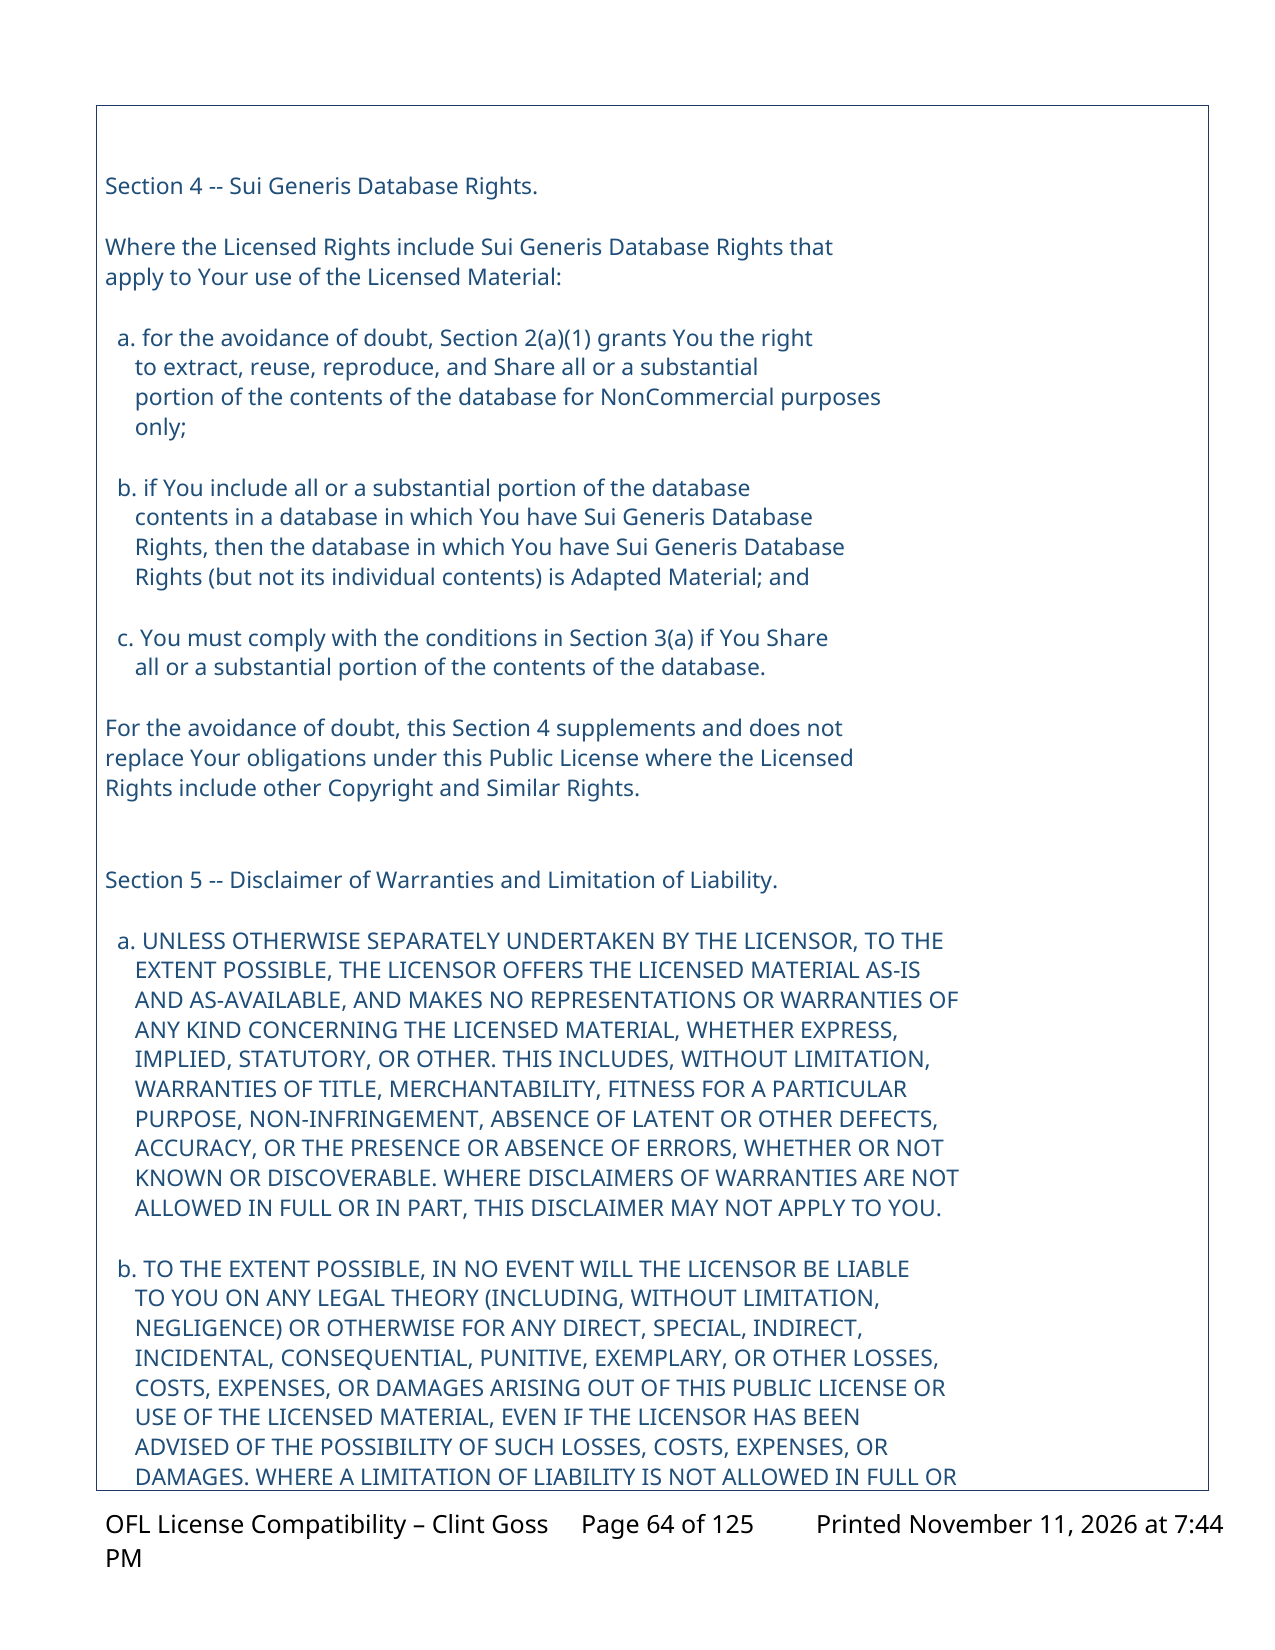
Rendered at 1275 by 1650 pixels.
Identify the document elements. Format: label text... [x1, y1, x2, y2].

text ADVISED OF THE POSSIBILITY OF SUCH LOSSES, COSTS, EXPENSES, OR [105, 1432, 1200, 1461]
text replace Your obligations under this Public License where the Licensed [105, 742, 1200, 772]
text Rights, then the database in which You have Sui Generis Database [105, 532, 1200, 561]
text apply to Your use of the Licensed Material: [105, 261, 1200, 291]
text Rights (but not its individual contents) is Adapted Material; and [105, 561, 1200, 591]
text Section 4 -- Sui Generis Database Rights. [105, 171, 1200, 200]
text contents in a database in which You have Sui Generis Database [105, 502, 1200, 532]
text a. UNLESS OTHERWISE SEPARATELY UNDERTAKEN BY THE LICENSOR, TO THE [105, 925, 1200, 955]
text only; [105, 411, 1200, 441]
text NEGLIGENCE) OR OTHERWISE FOR ANY DIRECT, SPECIAL, INDIRECT, [105, 1313, 1200, 1342]
text WARRANTIES OF TITLE, MERCHANTABILITY, FITNESS FOR A PARTICULAR [105, 1074, 1200, 1103]
text b. if You include all or a substantial portion of the database [105, 472, 1200, 502]
text Rights include other Copyright and Similar Rights. [105, 772, 1200, 802]
text PURPOSE, NON-INFRINGEMENT, ABSENCE OF LATENT OR OTHER DEFECTS, [105, 1103, 1200, 1133]
text c. You must comply with the conditions in Section 3(a) if You Share [105, 622, 1200, 652]
text KNOWN OR DISCOVERABLE. WHERE DISCLAIMERS OF WARRANTIES ARE NOT [105, 1163, 1200, 1192]
text INCIDENTAL, CONSEQUENTIAL, PUNITIVE, EXEMPLARY, OR OTHER LOSSES, [105, 1342, 1200, 1372]
text Section 5 -- Disclaimer of Warranties and Limitation of Liability. [105, 864, 1200, 894]
text TO YOU ON ANY LEGAL THEORY (INCLUDING, WITHOUT LIMITATION, [105, 1283, 1200, 1313]
text ANY KIND CONCERNING THE LICENSED MATERIAL, WHETHER EXPRESS, [105, 1014, 1200, 1044]
text EXTENT POSSIBLE, THE LICENSOR OFFERS THE LICENSED MATERIAL AS-IS [105, 955, 1200, 985]
text For the avoidance of doubt, this Section 4 supplements and does not [105, 713, 1200, 742]
text ALLOWED IN FULL OR IN PART, THIS DISCLAIMER MAY NOT APPLY TO YOU. [105, 1192, 1200, 1222]
text USE OF THE LICENSED MATERIAL, EVEN IF THE LICENSOR HAS BEEN [105, 1402, 1200, 1432]
text Where the Licensed Rights include Sui Generis Database Rights that [105, 232, 1200, 261]
text to extract, reuse, reproduce, and Share all or a substantial [105, 352, 1200, 382]
text ACCURACY, OR THE PRESENCE OR ABSENCE OF ERRORS, WHETHER OR NOT [105, 1133, 1200, 1163]
text COSTS, EXPENSES, OR DAMAGES ARISING OUT OF THIS PUBLIC LICENSE OR [105, 1372, 1200, 1402]
text DAMAGES. WHERE A LIMITATION OF LIABILITY IS NOT ALLOWED IN FULL OR [105, 1461, 1200, 1490]
text a. for the avoidance of doubt, Section 2(a)(1) grants You the right [105, 322, 1200, 352]
text IMPLIED, STATUTORY, OR OTHER. THIS INCLUDES, WITHOUT LIMITATION, [105, 1044, 1200, 1074]
text AND AS-AVAILABLE, AND MAKES NO REPRESENTATIONS OR WARRANTIES OF [105, 985, 1200, 1014]
text all or a substantial portion of the contents of the database. [105, 652, 1200, 682]
text portion of the contents of the database for NonCommercial purposes [105, 382, 1200, 411]
text b. TO THE EXTENT POSSIBLE, IN NO EVENT WILL THE LICENSOR BE LIABLE [105, 1253, 1200, 1283]
